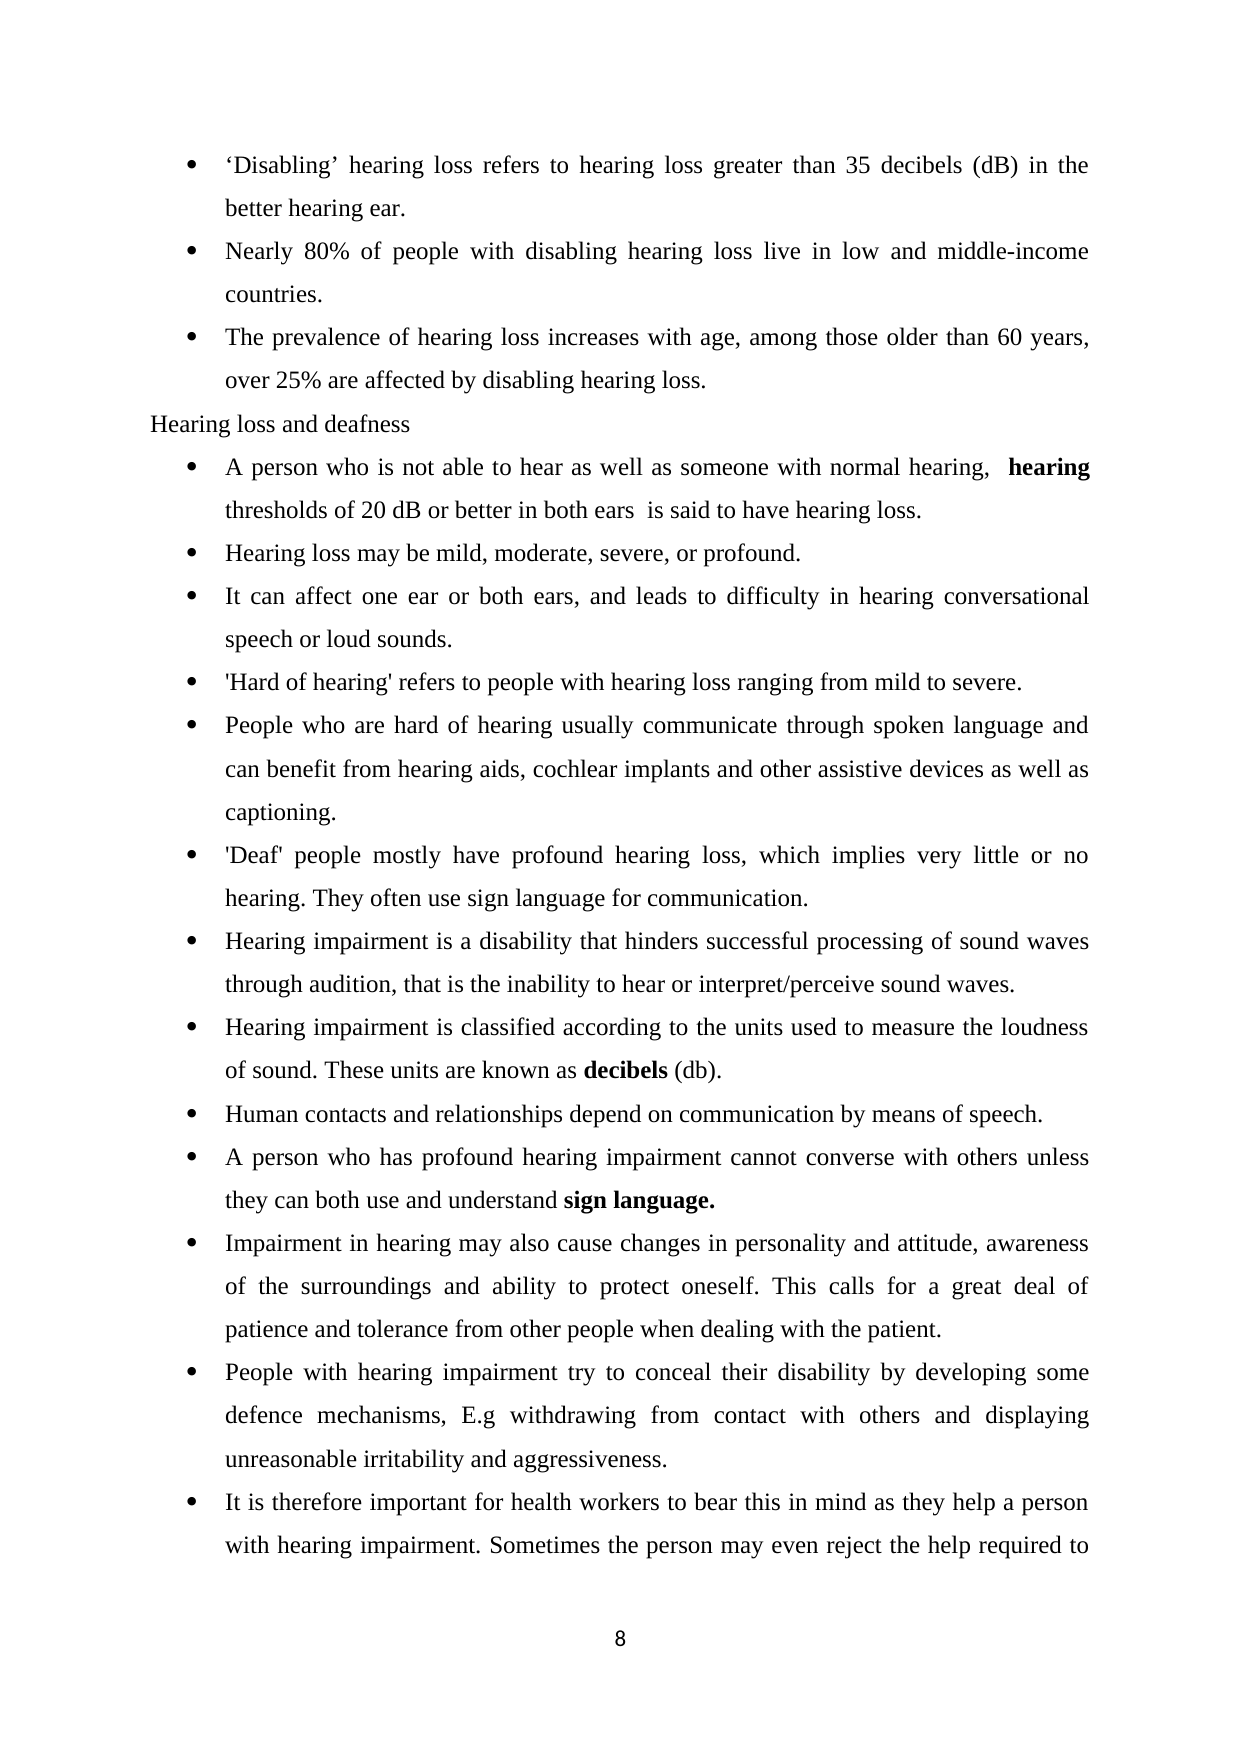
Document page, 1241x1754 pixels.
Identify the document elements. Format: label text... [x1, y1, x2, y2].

list 'Deaf' people mostly have profound hearing loss, which implies very little or no hearing. They often use sign language for communication. [187, 840, 1090, 912]
list Hearing loss may be mild, moderate, severe, or profound. [187, 538, 1090, 567]
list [187, 1487, 1090, 1559]
list Hearing impairment is a disability that hinders successful processing of sound waves through audition, that is the inability to hear or interpret/perceive sound waves. [187, 926, 1090, 998]
list A person who is not able to hear as well as someone with normal hearing, hearing thresholds of 20 dB or better in both ears is said to have hearing loss. [187, 452, 1090, 524]
list Nearly 80% of people with disabling hearing loss live in low and middle-income countries. [187, 236, 1090, 308]
list It can affect one ear or both ears, and leads to difficulty in hearing conversational speech or loud sounds. [187, 581, 1090, 653]
list Hearing impairment is classified according to the units used to measure the loudness of sound. These units are known as decibels (db). [187, 1012, 1090, 1084]
list People with hearing impairment try to conceal their disability by developing some defence mechanisms, E.g withdrawing from contact with others and displaying unreasonable irritability and aggressiveness. [187, 1357, 1090, 1472]
list ‘Disabling’ hearing loss refers to hearing loss greater than 35 decibels (dB) in the better hearing ear. [187, 150, 1090, 222]
list The prevalence of hearing loss increases with age, among those older than 60 years, over 25% are affected by disabling hearing loss. [187, 322, 1090, 394]
list A person who has profound hearing impairment cannot converse with others unless they can both use and understand sign language. [187, 1142, 1090, 1214]
list Impairment in hearing may also cause changes in personality and attitude, awareness of the surroundings and ability to protect oneself. This calls for a great deal of patience and tolerance from other people when dealing with the patient. [187, 1228, 1090, 1343]
text Hearing loss and deafness [150, 409, 1090, 437]
list People who are hard of hearing usually communicate through spoken language and can benefit from hearing aids, cochlear implants and other assistive devices as well as captioning. [187, 711, 1090, 826]
list Human contacts and relationships depend on communication by means of speech. [187, 1099, 1090, 1127]
list 'Hard of hearing' refers to people with hearing loss ranging from mild to severe. [187, 667, 1090, 696]
